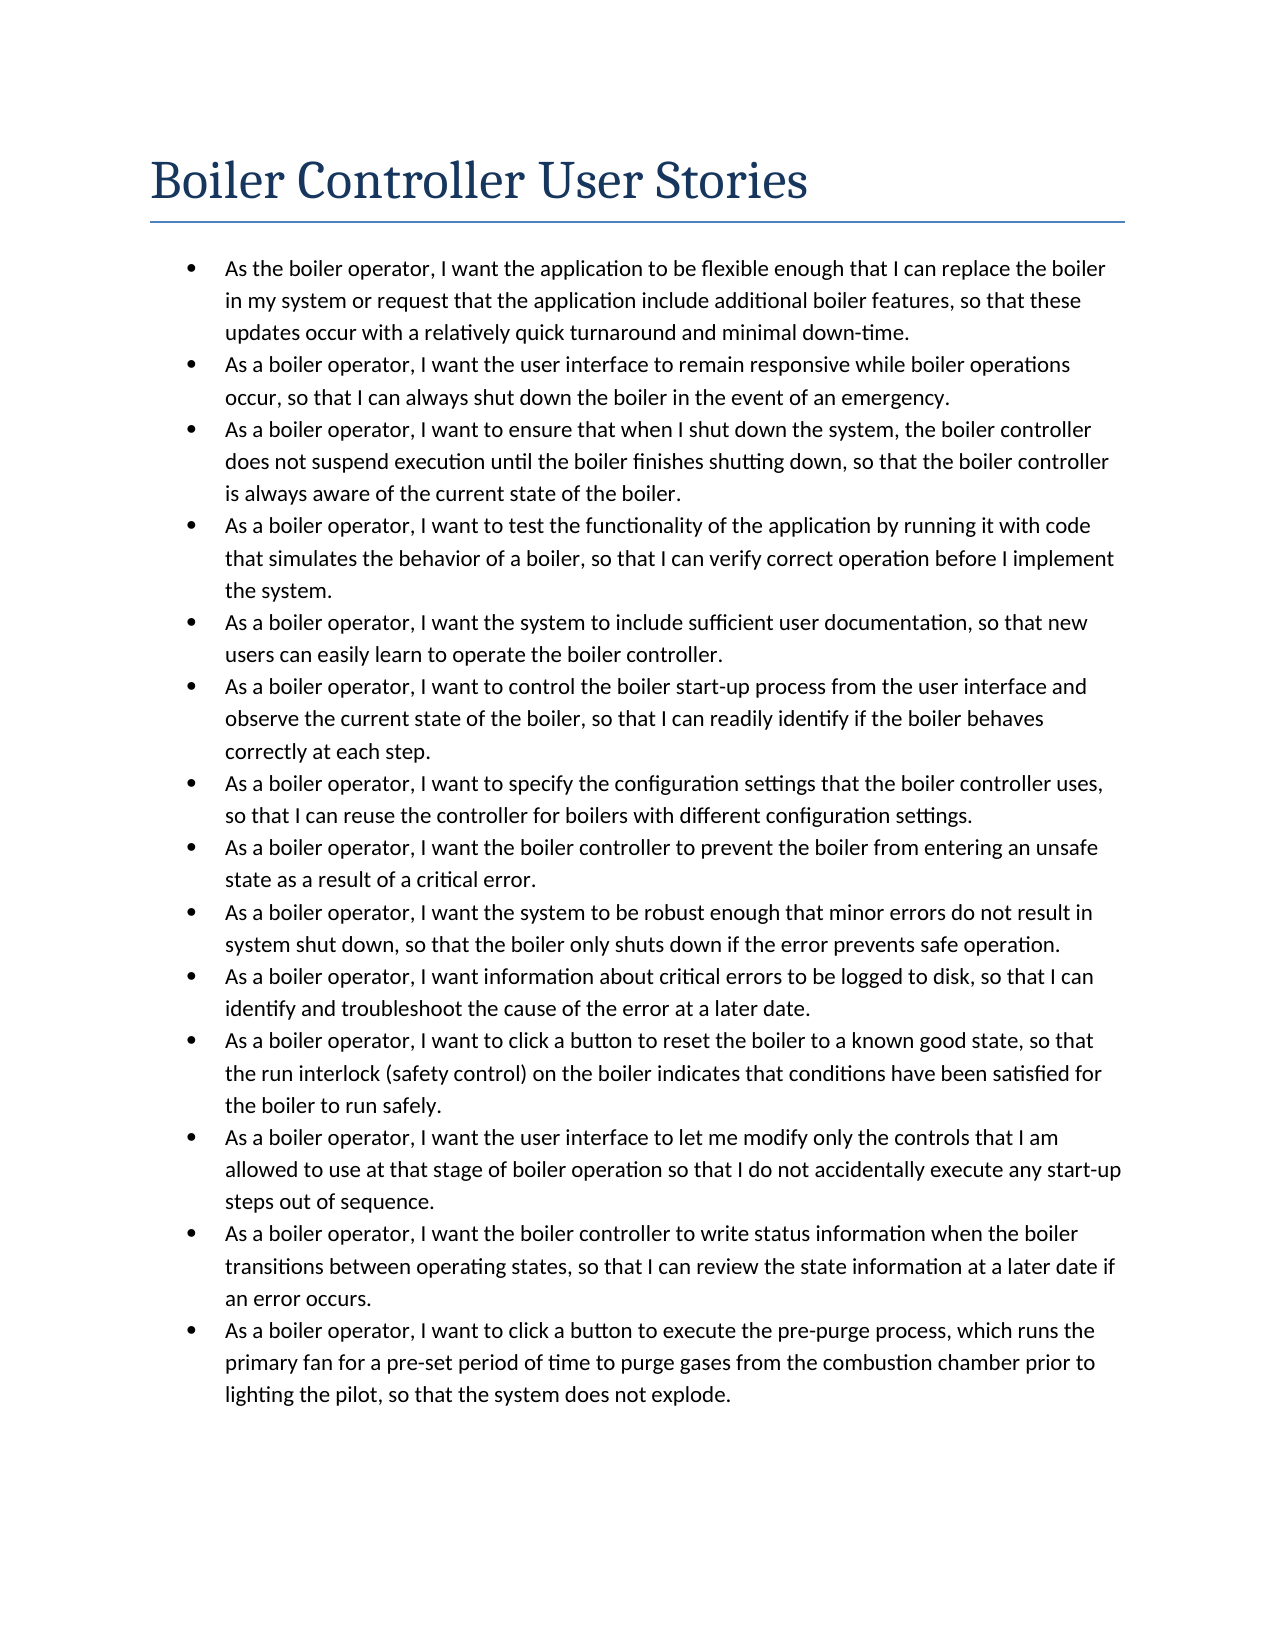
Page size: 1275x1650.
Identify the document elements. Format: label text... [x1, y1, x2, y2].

list As a boiler operator, I want the user interface to let me modify only the controls that I am allowed to use at that stage of boiler operation so that I do not accidentally execute any start-up steps out of sequence. [187, 1123, 1125, 1215]
list As a boiler operator, I want to control the boiler start-up process from the user interface and observe the current state of the boiler, so that I can readily identify if the boiler behaves correctly at each step. [187, 672, 1125, 765]
list As a boiler operator, I want the boiler controller to write status information when the boiler transitions between operating states, so that I can review the state information at a later date if an error occurs. [187, 1219, 1125, 1312]
list As a boiler operator, I want information about critical errors to be logged to disk, so that I can identify and troubleshoot the cause of the error at a later date. [187, 962, 1125, 1022]
list As the boiler operator, I want the application to be flexible enough that I can replace the boiler in my system or request that the application include additional boiler features, so that these updates occur with a relatively quick turnaround and minimal down-time. [187, 254, 1125, 346]
list As a boiler operator, I want to click a button to reset the boiler to a known good state, so that the run interlock (safety control) on the boiler indicates that conditions have been satisfied for the boiler to run safely. [187, 1026, 1125, 1119]
list As a boiler operator, I want to click a button to execute the pre-purge process, which runs the primary fan for a pre-set period of time to purge gases from the combustion chamber prior to lighting the pilot, so that the system does not explode. [187, 1316, 1125, 1408]
list As a boiler operator, I want to specify the configuration settings that the boiler controller uses, so that I can reuse the controller for boilers with different configuration settings. [187, 769, 1125, 829]
list As a boiler operator, I want the user interface to remain responsive while boiler operations occur, so that I can always shut down the boiler in the event of an emergency. [187, 351, 1125, 411]
list As a boiler operator, I want to test the functionality of the application by running it with code that simulates the behavior of a boiler, so that I can verify correct operation before I implement the system. [187, 511, 1125, 604]
list As a boiler operator, I want the boiler controller to prevent the boiler from entering an unsafe state as a result of a critical error. [187, 833, 1125, 893]
list As a boiler operator, I want the system to be robust enough that minor errors do not result in system shut down, so that the boiler only shuts down if the error prevents safe operation. [187, 898, 1125, 958]
list As a boiler operator, I want the system to include sufficient user documentation, so that new users can easily learn to operate the boiler controller. [187, 608, 1125, 668]
title Boiler Controller User Stories [150, 150, 1125, 221]
list As a boiler operator, I want to ensure that when I shut down the system, the boiler controller does not suspend execution until the boiler finishes shutting down, so that the boiler controller is always aware of the current state of the boiler. [187, 415, 1125, 507]
